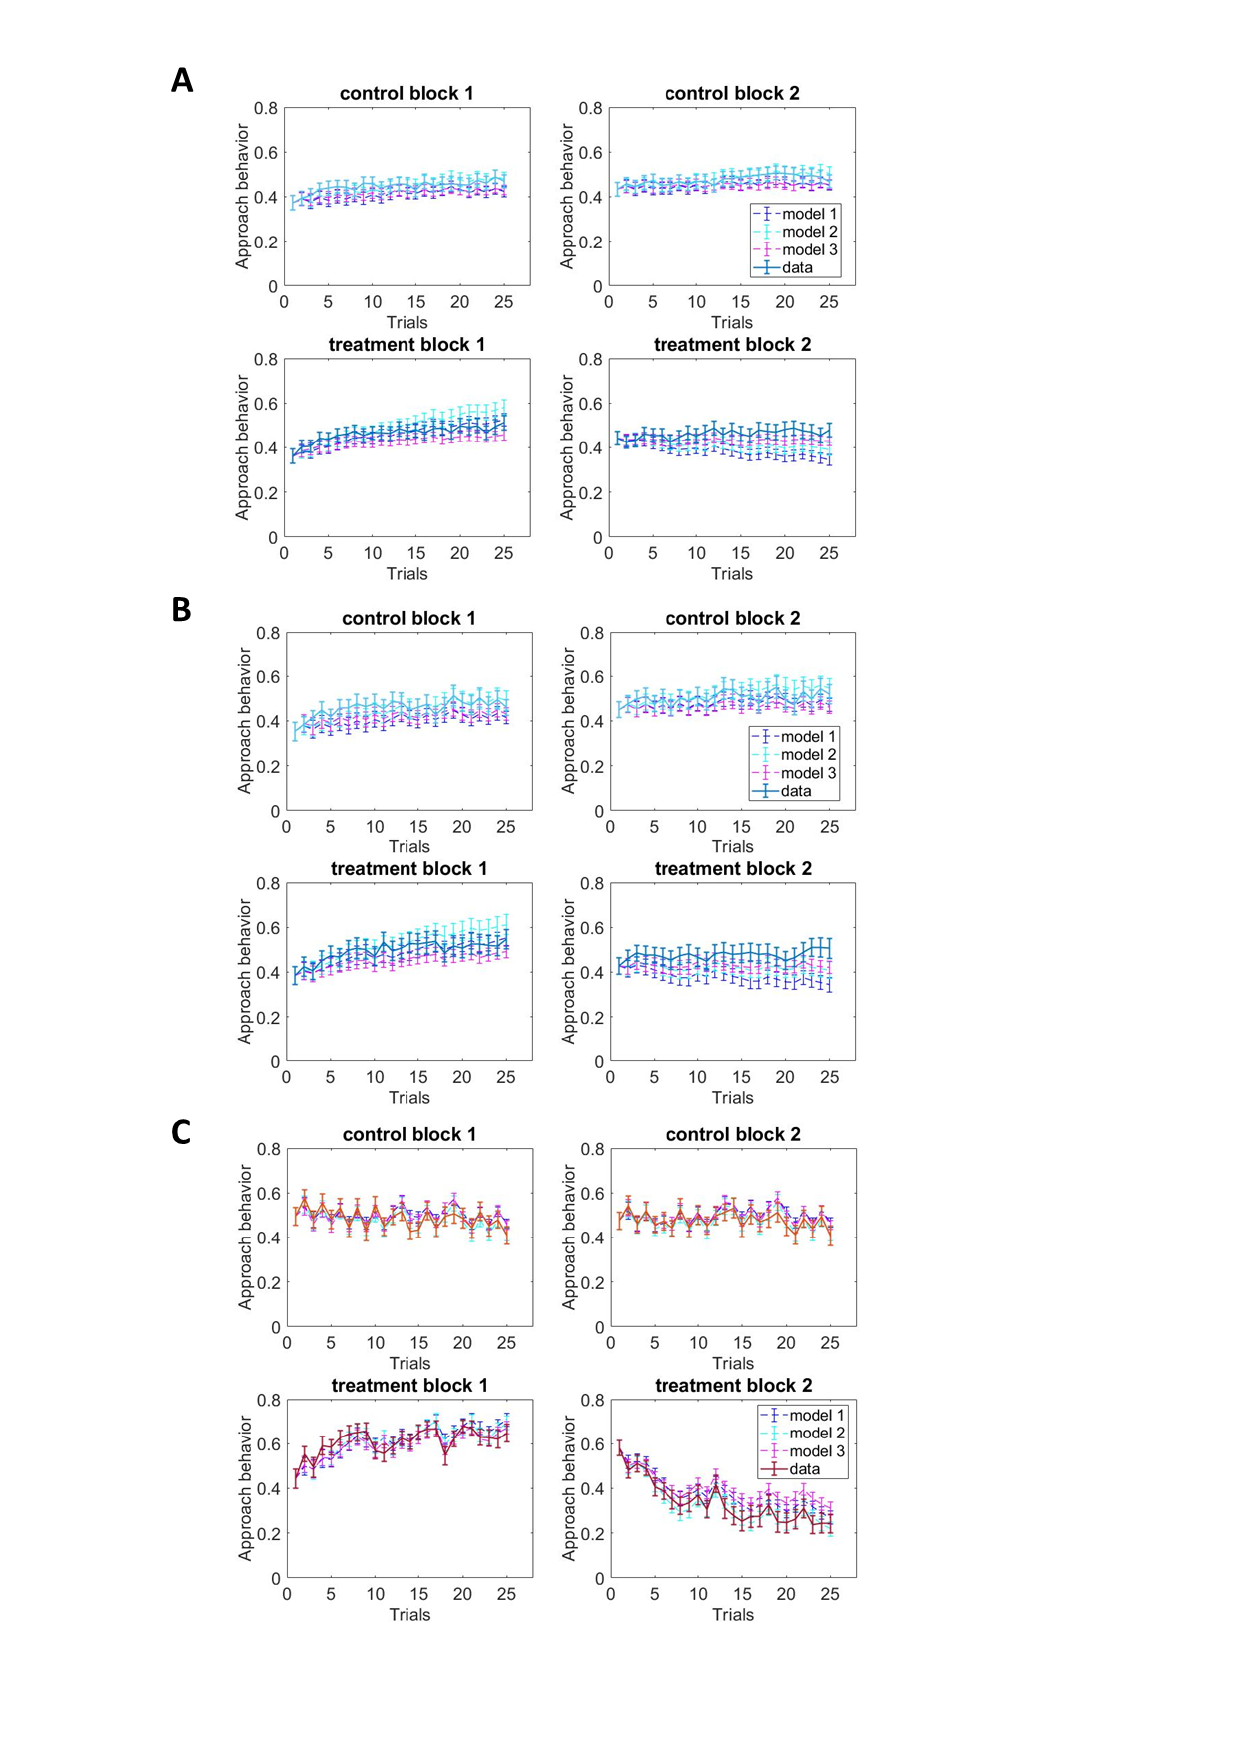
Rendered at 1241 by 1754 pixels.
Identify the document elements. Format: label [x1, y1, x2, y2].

picture [147, 44, 926, 1636]
